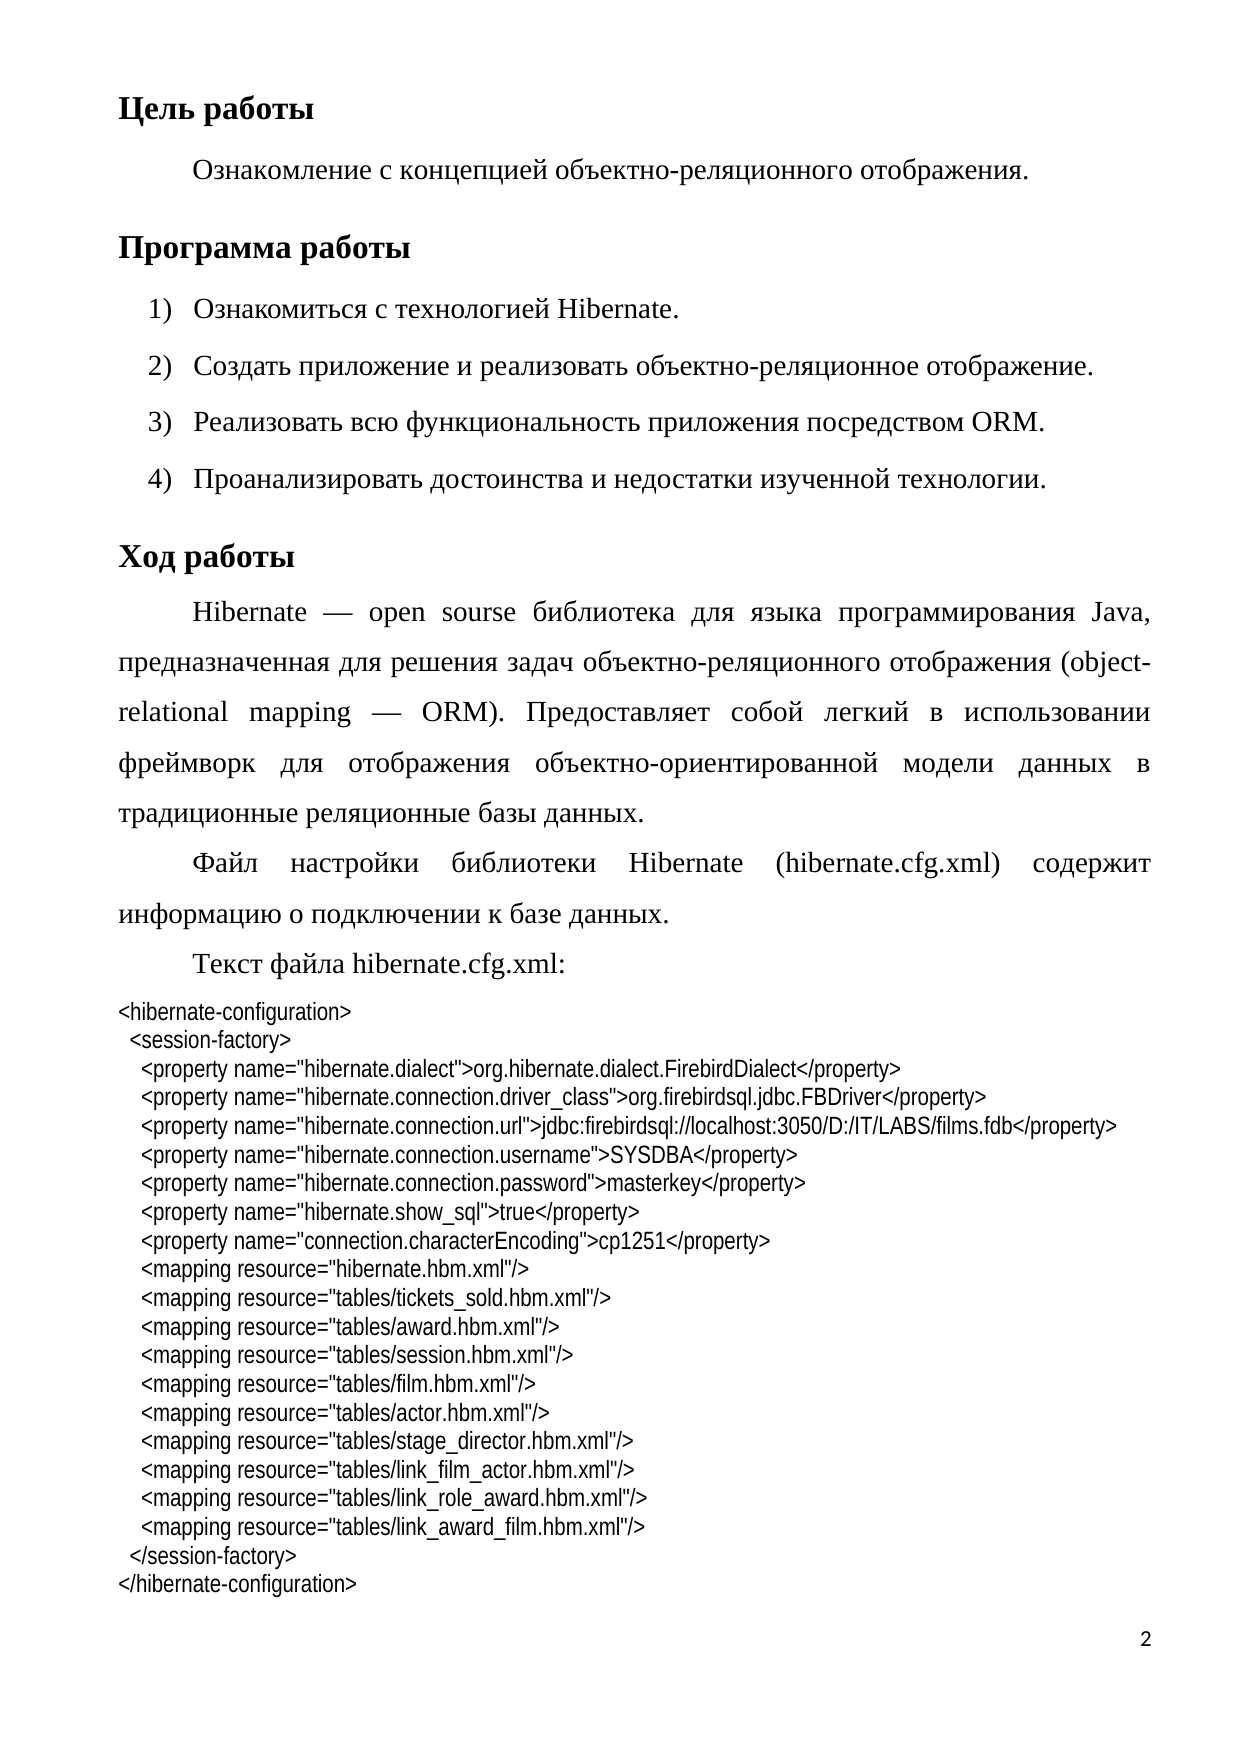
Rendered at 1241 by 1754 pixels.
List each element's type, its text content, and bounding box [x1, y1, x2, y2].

text <property name="hibernate.dialect">org.hibernate.dialect.FirebirdDialect</property> [118, 1054, 1152, 1082]
text Ход работы [118, 536, 1152, 575]
text <property name="hibernate.connection.url">jdbc:firebirdsql://localhost:3050/D:/IT/LABS/films.fdb</property> [118, 1111, 1152, 1140]
text <mapping resource="hibernate.hbm.xml"/> [118, 1254, 1152, 1283]
list Ознакомиться с технологией Hibernate. [148, 291, 1152, 325]
text <property name="connection.characterEncoding">cp1251</property> [118, 1226, 1152, 1254]
list Создать приложение и реализовать объектно-реляционное отображение. [148, 348, 1152, 382]
text <hibernate-configuration> [118, 996, 1152, 1025]
text <mapping resource="tables/link_role_award.hbm.xml"/> [118, 1483, 1152, 1512]
text </hibernate-configuration> [118, 1569, 1152, 1598]
text Программа работы [118, 228, 1152, 266]
text Текст файла hibernate.cfg.xml: [118, 946, 1152, 980]
text Ознакомление с концепцией объектно-реляционного отображения. [118, 152, 1152, 186]
text <mapping resource="tables/link_film_actor.hbm.xml"/> [118, 1455, 1152, 1483]
text Hibernate — open sourse библиотека для языка программирования Java, предназначенная для решения задач объектно-реляционного отображения (object-relational mapping — ORM). Предоставляет собой легкий в использовании фреймворк для отображения объектно-ориентированной модели данных в традиционные реляционные базы данных. [118, 594, 1152, 829]
text <property name="hibernate.connection.driver_class">org.firebirdsql.jdbc.FBDriver</property> [118, 1082, 1152, 1111]
text <mapping resource="tables/film.hbm.xml"/> [118, 1369, 1152, 1397]
list Проанализировать достоинства и недостатки изученной технологии. [148, 461, 1152, 495]
text <session-factory> [118, 1025, 1152, 1054]
text </session-factory> [118, 1541, 1152, 1569]
text <mapping resource="tables/award.hbm.xml"/> [118, 1312, 1152, 1340]
text <mapping resource="tables/actor.hbm.xml"/> [118, 1397, 1152, 1426]
text Файл настройки библиотеки Hibernate (hibernate.cfg.xml) содержит информацию о подключении к базе данных. [118, 846, 1152, 929]
text <property name="hibernate.show_sql">true</property> [118, 1197, 1152, 1226]
list Реализовать всю функциональность приложения посредством ORM. [148, 404, 1152, 438]
text <property name="hibernate.connection.password">masterkey</property> [118, 1168, 1152, 1197]
text <property name="hibernate.connection.username">SYSDBA</property> [118, 1140, 1152, 1168]
text Цель работы [118, 89, 1152, 127]
text <mapping resource="tables/link_award_film.hbm.xml"/> [118, 1512, 1152, 1541]
text <mapping resource="tables/tickets_sold.hbm.xml"/> [118, 1283, 1152, 1312]
text <mapping resource="tables/stage_director.hbm.xml"/> [118, 1426, 1152, 1455]
text <mapping resource="tables/session.hbm.xml"/> [118, 1340, 1152, 1369]
